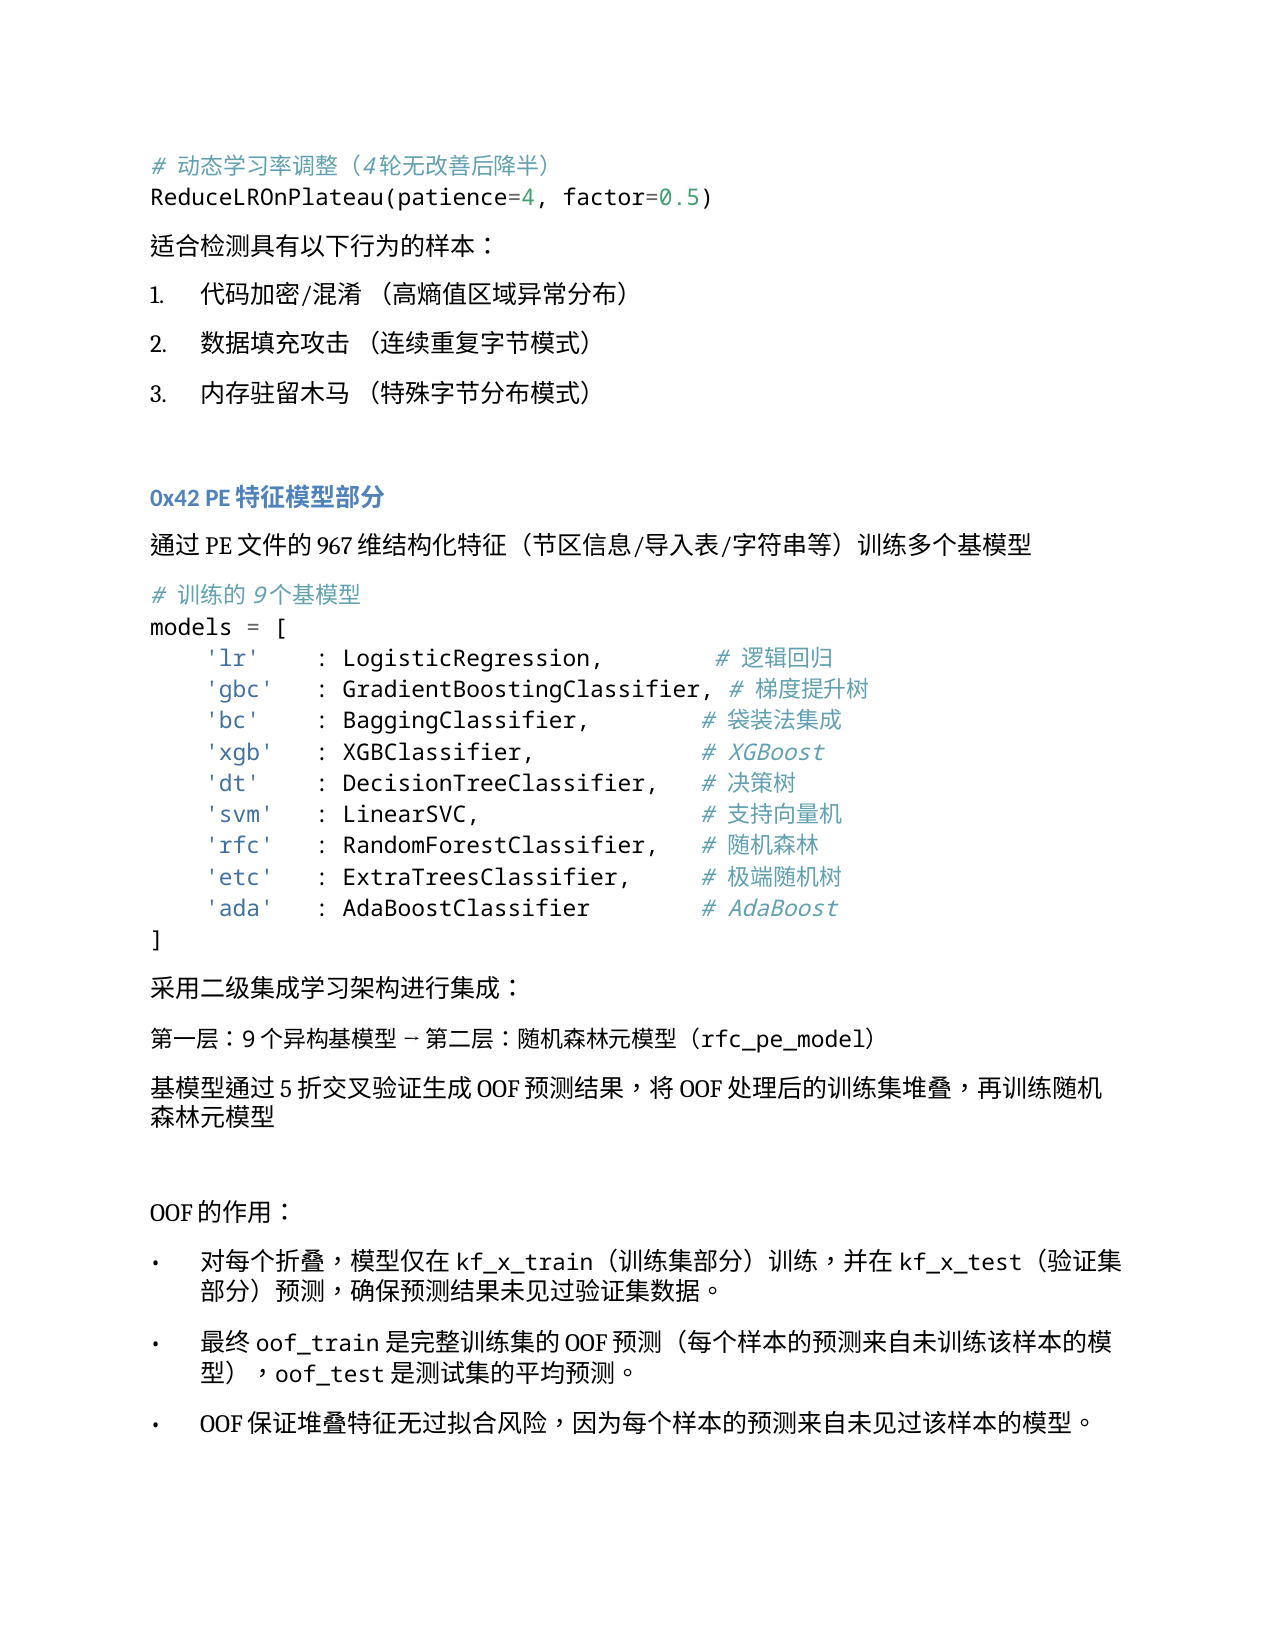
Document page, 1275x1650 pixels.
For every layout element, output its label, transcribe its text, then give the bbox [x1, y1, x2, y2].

list 最终 oof_train 是完整训练集的OOF预测（每个样本的预测来自未训练该样本的模型），oof_test 是测试集的平均预测。 [150, 1327, 1125, 1389]
list 数据填充攻击 （连续重复字节模式） [150, 330, 1125, 359]
text 适合检测具有以下行为的样本： [150, 233, 1125, 262]
text 通过PE文件的967维结构化特征（节区信息/导入表/字符串等）训练多个基模型 [150, 532, 1125, 561]
list 内存驻留木马 （特殊字节分布模式） [150, 380, 1125, 409]
text 采用二级集成学习架构进行集成： [150, 975, 1125, 1004]
text 基模型通过5折交叉验证生成OOF预测结果，将OOF处理后的训练集堆叠，再训练随机森林元模型 [150, 1075, 1125, 1132]
list 对每个折叠，模型仅在 kf_x_train（训练集部分）训练，并在 kf_x_test（验证集部分）预测，确保预测结果未见过验证集数据。 [150, 1246, 1125, 1306]
text OOF的作用： [150, 1199, 1125, 1227]
list OOF保证堆叠特征无过拟合风险，因为每个样本的预测来自未见过该样本的模型。 [150, 1410, 1125, 1439]
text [150, 150, 1125, 212]
list 代码加密/混淆 （高熵值区域异常分布） [150, 281, 1125, 309]
text # 训练的9个基模型 models = [ 'lr' : LogisticRegression, # 逻辑回归 'gbc' : GradientBoostingClassifier, # 梯度提升树 'bc' : BaggingClassifier, # 袋装法集成 'xgb' : XGBClassifier, # XGBoost 'dt' : DecisionTreeClassifier, # 决策树 'svm' : LinearSVC, # 支持向量机 'rfc' : RandomForestClassifier, # 随机森林 'etc' : ExtraTreesClassifier, # 极端随机树 'ada' : AdaBoostClassifier # AdaBoost ] [150, 579, 1125, 954]
subtitle 0x42 PE特征模型部分 [150, 479, 1125, 513]
text 第一层：9个异构基模型 → 第二层：随机森林元模型（rfc_pe_model） [150, 1023, 1125, 1054]
